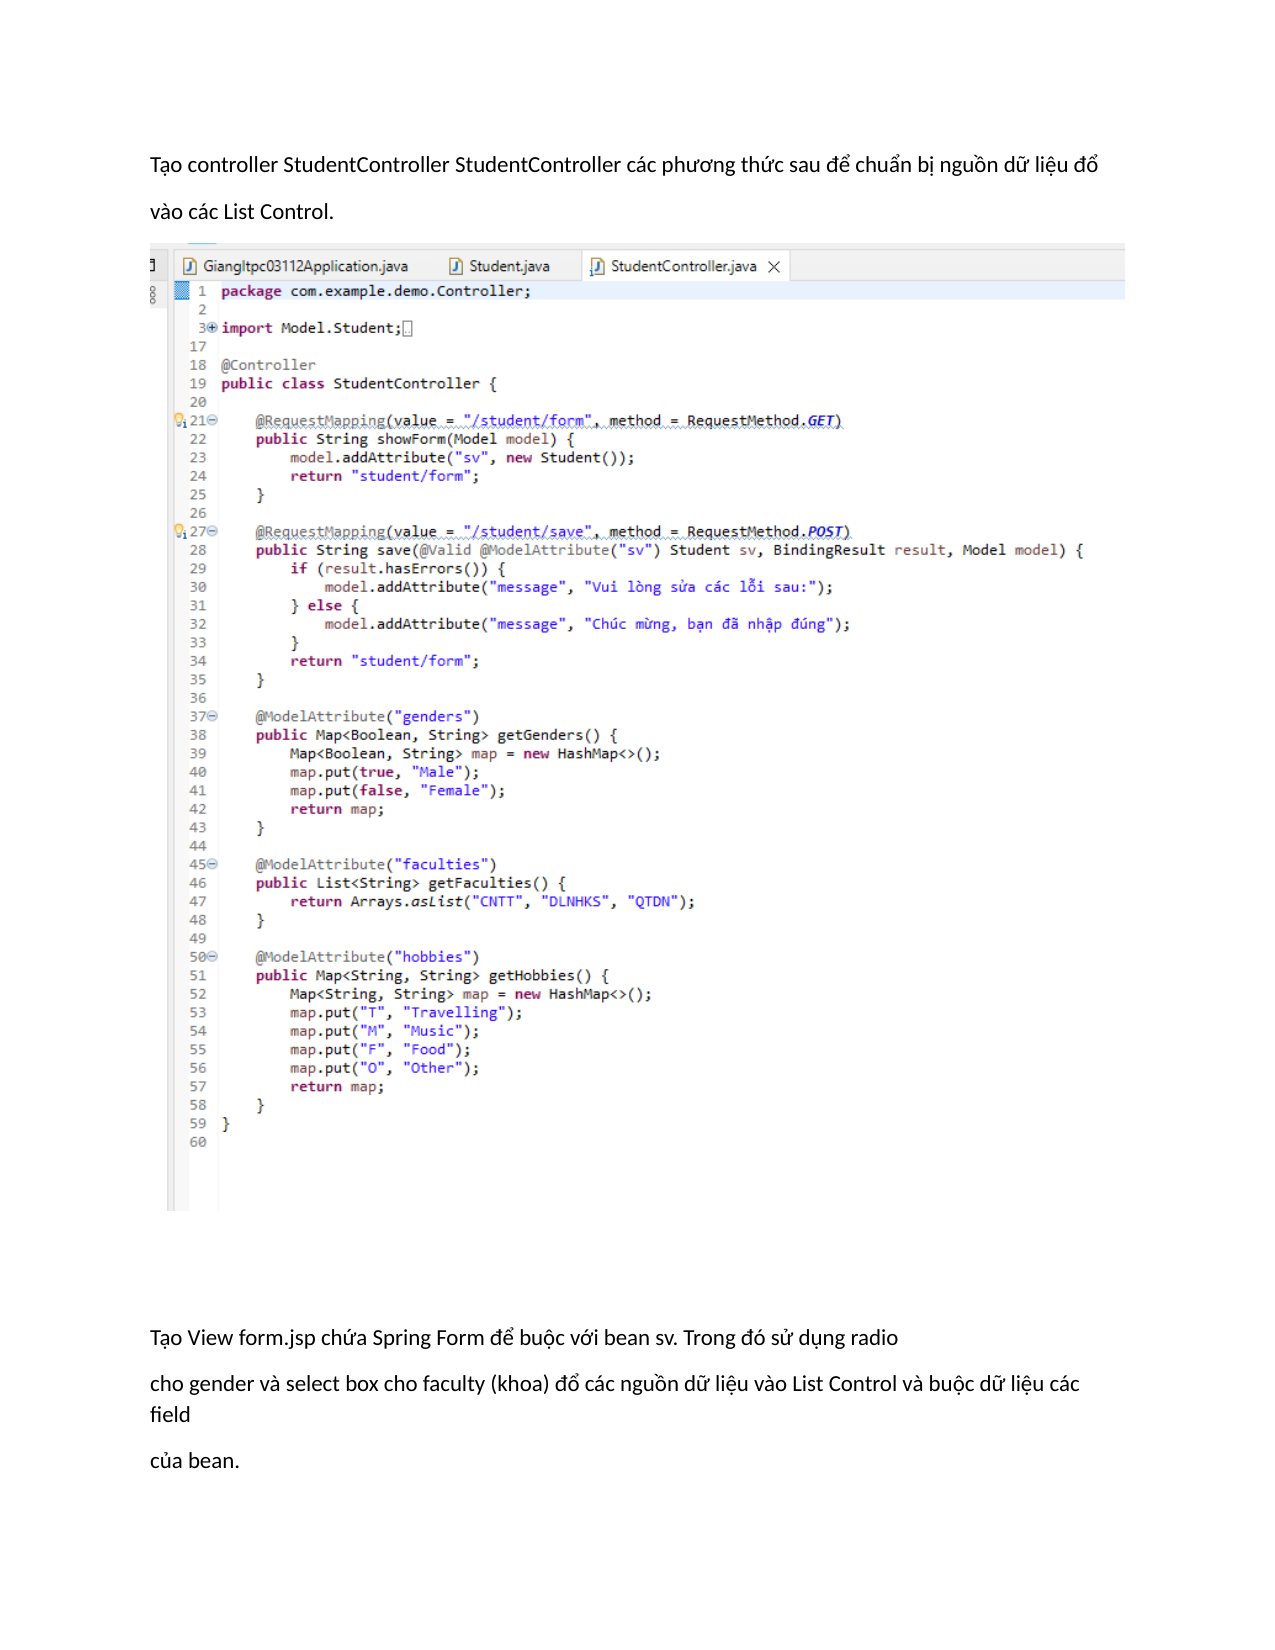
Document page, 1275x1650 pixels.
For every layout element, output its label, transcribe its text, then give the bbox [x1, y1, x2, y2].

text Tạo View form.jsp chứa Spring Form để buộc với bean sv. Trong đó sử dụng radio [150, 1323, 1125, 1351]
text cho gender và select box cho faculty (khoa) đổ các nguồn dữ liệu vào List Control và buộc dữ liệu các field [150, 1369, 1125, 1428]
text của bean. [150, 1447, 1125, 1475]
picture [150, 243, 1125, 1211]
text vào các List Control. [150, 197, 1125, 225]
text Tạo controller StudentController StudentController các phương thức sau để chuẩn bị nguồn dữ liệu đổ [150, 150, 1125, 178]
